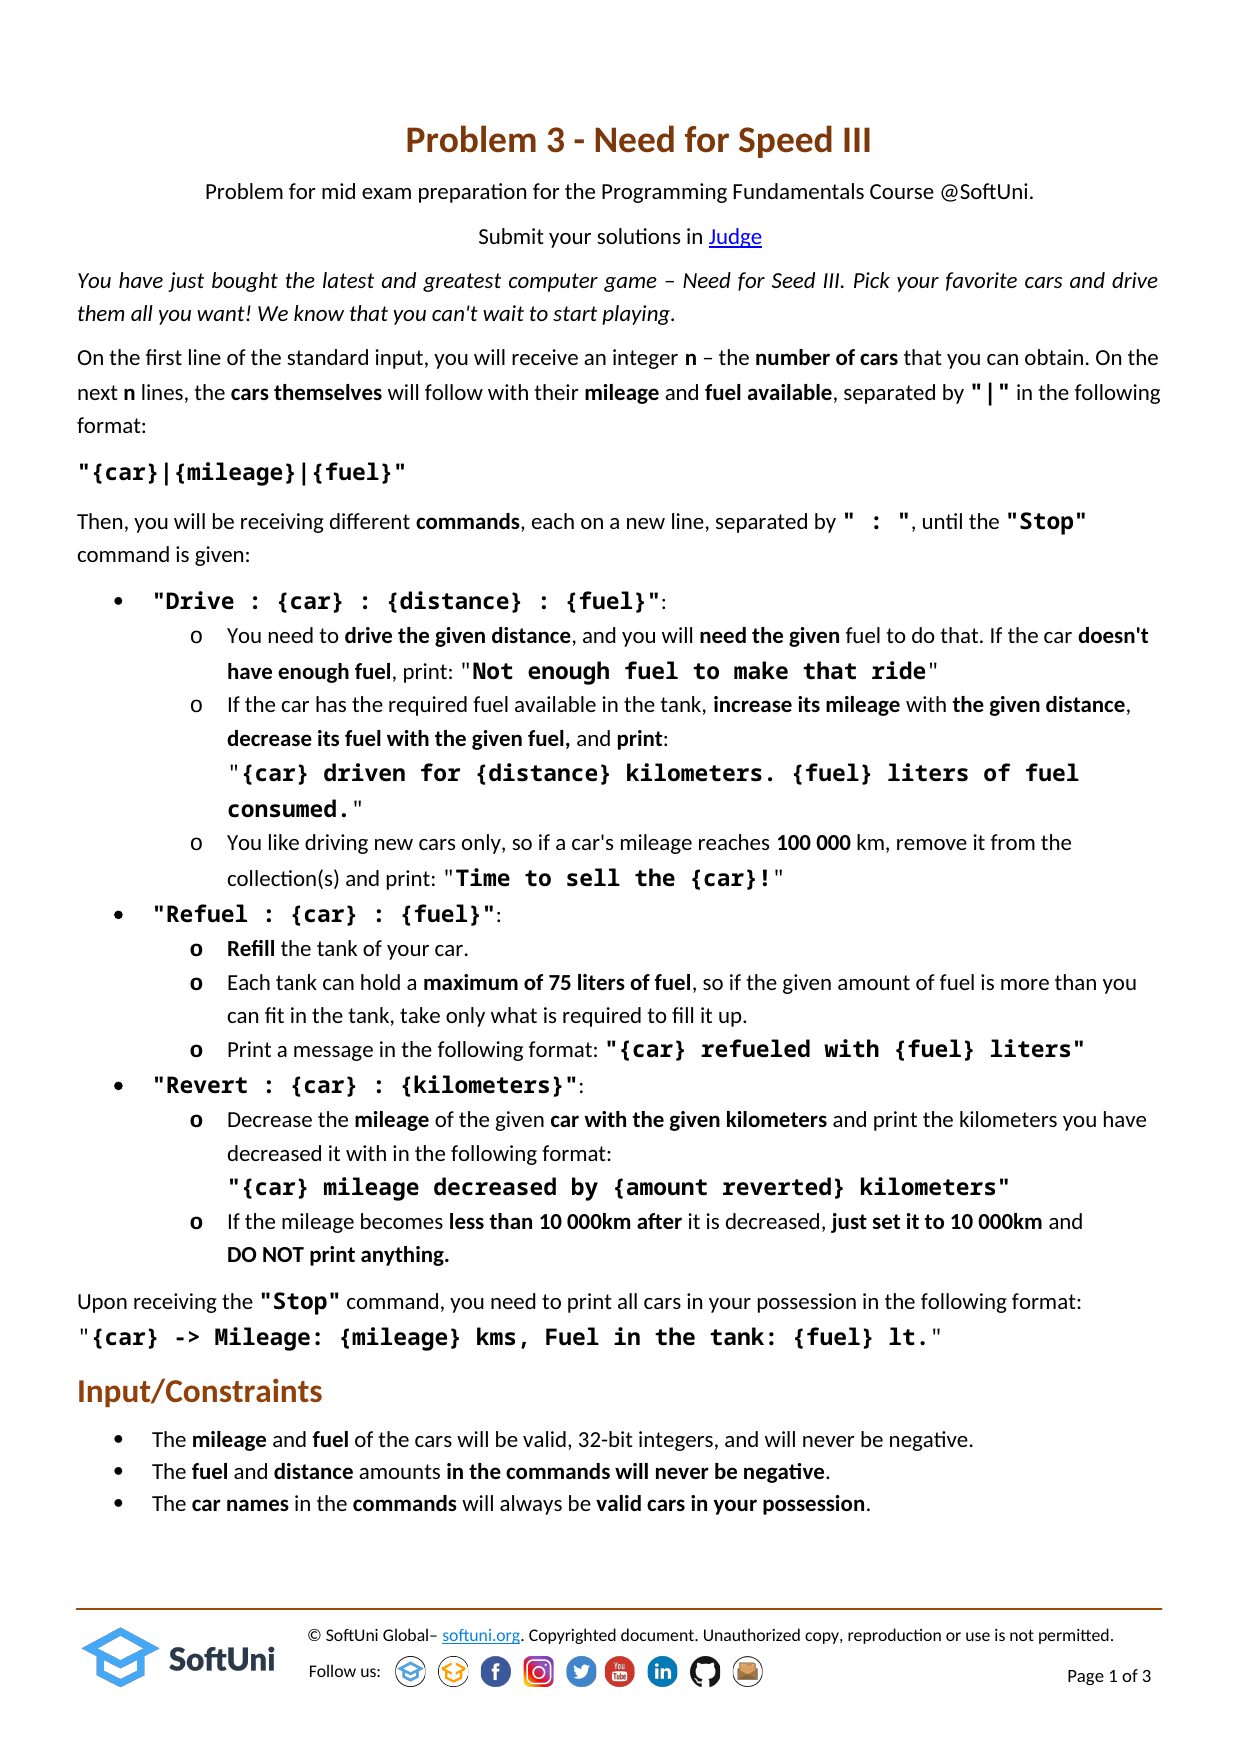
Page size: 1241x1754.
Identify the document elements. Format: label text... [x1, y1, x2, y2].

subtitle Problem 3 - Need for Speed III [114, 116, 1163, 162]
picture [732, 1656, 763, 1687]
picture [661, 1669, 671, 1678]
text Upon receiving the "Stop" command, you need to print all cars in your possession in the following format: "{car} -> Mileage: {mileage} kms, Fuel in the tank: {fuel} lt." [77, 1285, 1163, 1352]
list Refill the tank of your car. [189, 934, 1163, 963]
list "Drive : {car} : {distance} : {fuel}": [114, 585, 1163, 616]
picture [647, 1678, 656, 1687]
list If the car has the required fuel available in the tank, increase its mileage with the given distance, decrease its fuel with the given fuel, and print: "{car} driven for {distance} kilometers. {fuel} liters of fuel consumed." [189, 691, 1163, 824]
picture [604, 1656, 635, 1687]
list You need to drive the given distance, and you will need the given fuel to do that. If the car doesn't have enough fuel, print: "Not enough fuel to make that ride" [189, 621, 1163, 686]
list The mileage and fuel of the cars will be valid, 32-bit integers, and will never be negative. [114, 1425, 1163, 1453]
list The car names in the commands will always be valid cars in your possession. [114, 1489, 1163, 1517]
picture [395, 1656, 426, 1687]
text You have just bought the latest and greatest computer game – Need for Seed III. Pick your favorite cars and drive them all you want! We know that you can't wait to start playing. [77, 267, 1163, 327]
text "{car}|{mileage}|{fuel}" [77, 456, 1163, 488]
picture [438, 1656, 469, 1687]
picture [523, 1656, 554, 1687]
text On the first line of the standard input, you will receive an integer n – the number of cars that you can obtain. On the next n lines, the cars themselves will follow with their mileage and fuel available, separated by "|" in the following format: [77, 343, 1163, 440]
text Problem for mid exam preparation for the Programming Fundamentals Course @SoftUni. [77, 177, 1163, 205]
list You like driving new cars only, so if a car's mileage reaches 100 000 km, remove it from the collection(s) and print: "Time to sell the {car}!" [189, 828, 1163, 894]
list "Refuel : {car} : {fuel}": [114, 898, 1163, 929]
text Then, you will be receiving different commands, each on a new line, separated by " : ", until the "Stop" command is given: [77, 505, 1163, 568]
list If the mileage becomes less than 10 000km after it is decreased, just set it to 10 000km and DO NOT print anything. [189, 1207, 1163, 1269]
picture [647, 1656, 656, 1665]
list "Revert : {car} : {kilometers}": [114, 1069, 1163, 1101]
picture [566, 1656, 597, 1687]
list The fuel and distance amounts in the commands will never be negative. [114, 1457, 1163, 1485]
picture [690, 1656, 721, 1687]
picture [669, 1656, 678, 1665]
list Print a message in the following format: "{car} refueled with {fuel} liters" [189, 1033, 1163, 1065]
text Submit your solutions in Judge [77, 222, 1163, 250]
picture [75, 1621, 281, 1693]
picture [669, 1678, 678, 1687]
list Decrease the mileage of the given car with the given kilometers and print the kilometers you have decreased it with in the following format: "{car} mileage decreased by {amount reverted} kilometers" [189, 1105, 1163, 1203]
list Each tank can hold a maximum of 75 liters of fuel, so if the given amount of fuel is more than you can fit in the tank, take only what is required to fill it up. [189, 968, 1163, 1029]
picture [480, 1656, 511, 1687]
subtitle Input/Constraints [77, 1370, 1163, 1410]
